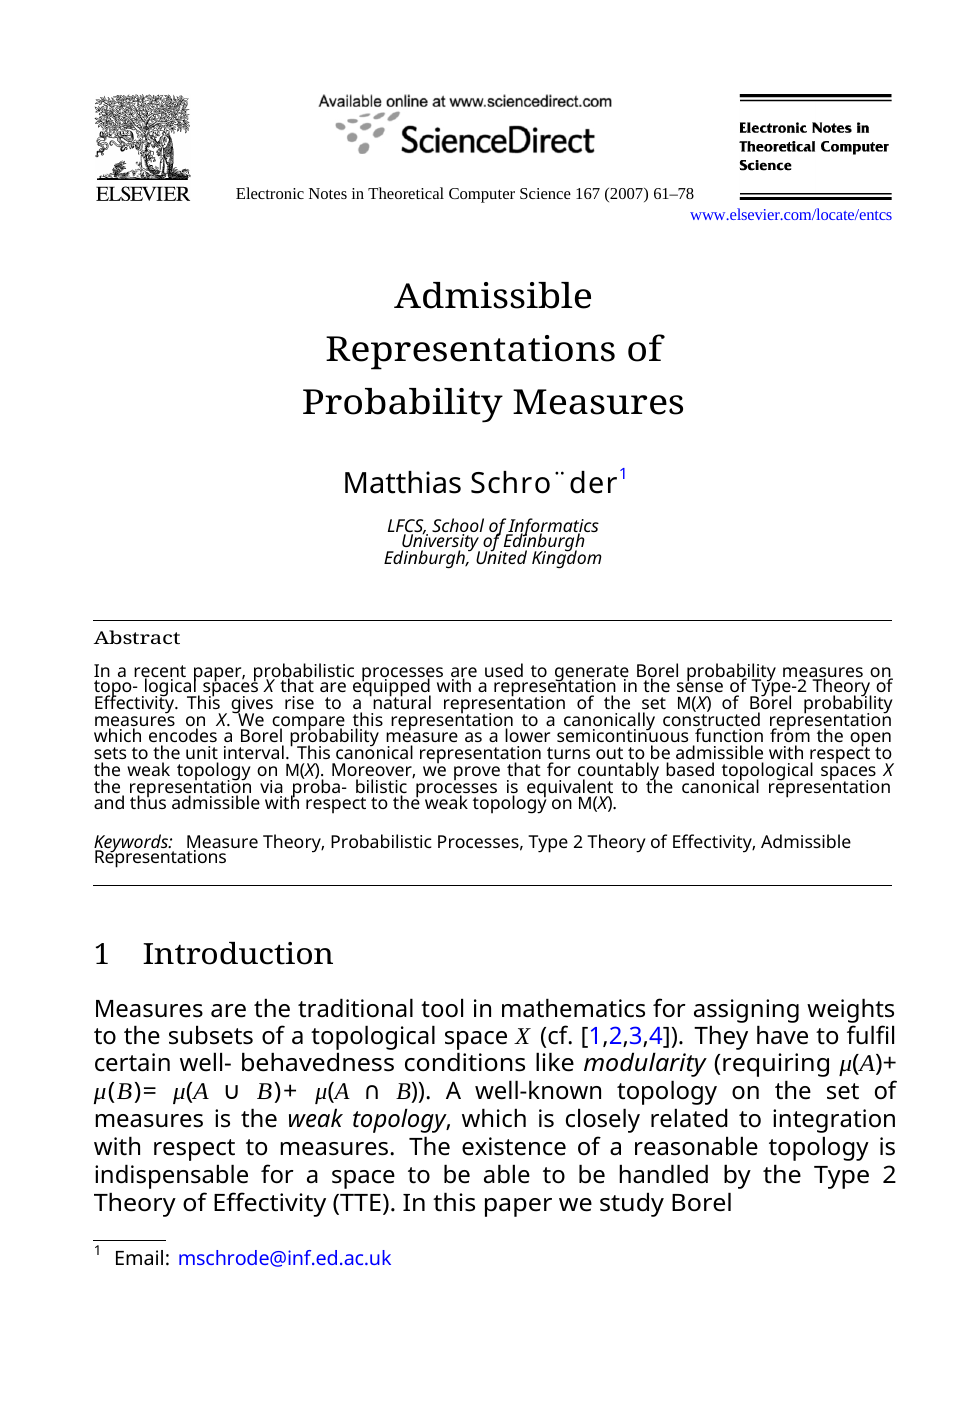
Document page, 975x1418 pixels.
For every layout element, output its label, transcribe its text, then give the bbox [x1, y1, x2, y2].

text In a recent paper, probabilistic processes are used to generate Borel probability measures on topo- logical spaces X that are equipped with a representation in the sense of Type-2 Theory of Effectivity. This gives rise to a natural representation of the set M(X) of Borel probability measures on X. We compare this representation to a canonically constructed representation which encodes a Borel probability measure as a lower semicontinuous function from the open sets to the unit interval. This canonical representation turns out to be admissible with respect to the weak topology on M(X). Moreover, we prove that for countably based topological spaces X the representation via proba- bilistic processes is equivalent to the canonical representation and thus admissible with respect to the weak topology on M(X). [93, 664, 893, 815]
text Electronic Notes in Theoretical Computer Science 167 (2007) 61–78 [217, 94, 910, 203]
title Admissible Representations of Probability Measures [250, 272, 737, 425]
subtitle Introduction [93, 933, 910, 973]
picture [739, 94, 892, 200]
text LFCS, School of Informatics University of Edinburgh Edinburgh, United Kingdom [357, 518, 629, 570]
text Keywords: Measure Theory, Probabilistic Processes, Type 2 Theory of Effectivity, Admissible Representations [93, 835, 910, 869]
text www.elsevier.com/locate/entcs [81, 204, 893, 223]
subtitle Matthias Schro¨der1 [71, 462, 899, 502]
text 1 Email: mschrode@inf.ed.ac.uk [93, 1237, 910, 1271]
picture [94, 94, 191, 201]
text Measures are the traditional tool in mathematics for assigning weights to the subsets of a topological space X (cf. [1,2,3,4]). They have to fulfil certain well- behavedness conditions like modularity (requiring μ(A)+ μ(B)= μ(A ∪ B)+ μ(A ∩ B)). A well-known topology on the set of measures is the weak topology, which is closely related to integration with respect to measures. The existence of a reasonable topology is indispensable for a space to be able to be handled by the Type 2 Theory of Effectivity (TTE). In this paper we study Borel [93, 996, 897, 1218]
text Abstract [93, 625, 910, 649]
